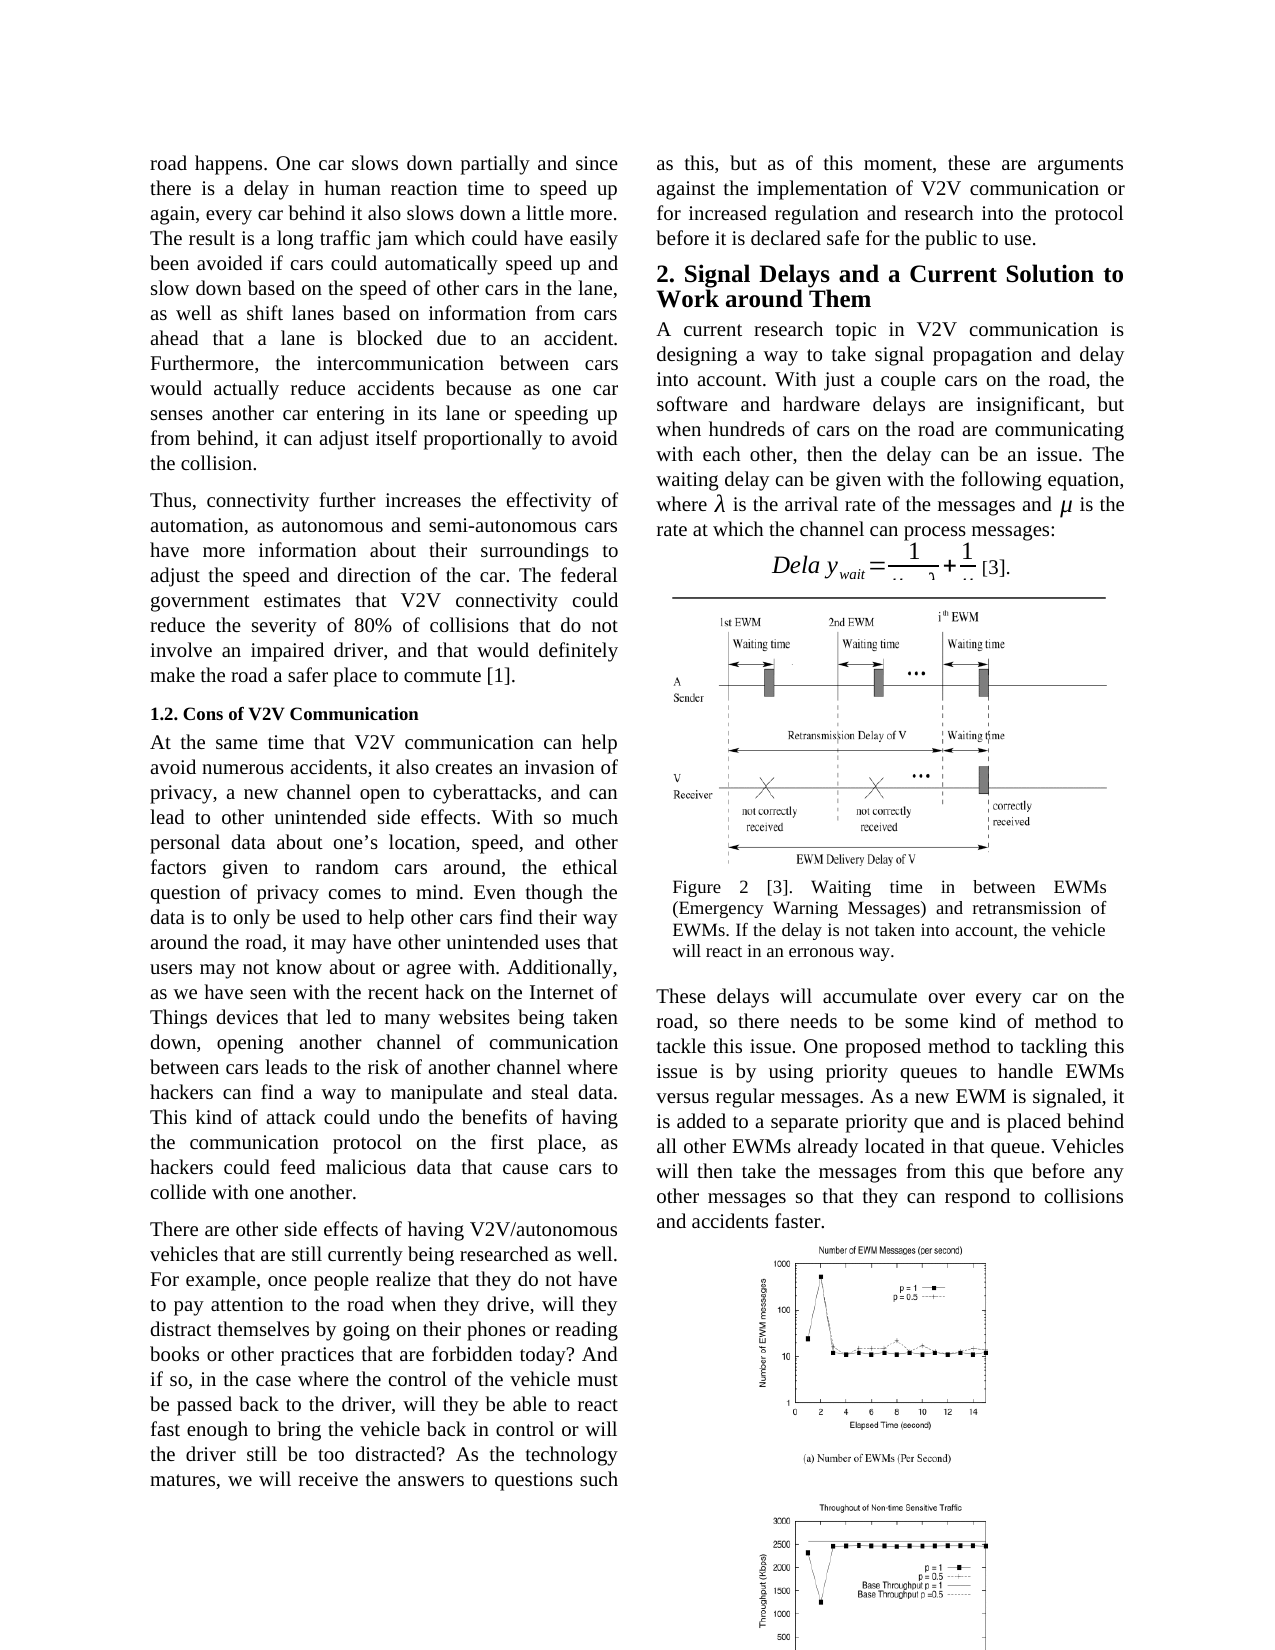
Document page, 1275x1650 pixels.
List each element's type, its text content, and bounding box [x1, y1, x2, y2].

text There are other side effects of having V2V/autonomous vehicles that are still currently being researched as well. For example, once people realize that they do not have to pay attention to the road when they drive, will they distract themselves by going on their phones or reading books or other practices that are forbidden today? And if so, in the case where the control of the vehicle must be passed back to the driver, will they be able to react fast enough to bring the vehicle back in control or will the driver still be too distracted? As the technology matures, we will receive the answers to questions such as this, but as of this moment, these are arguments against the implementation of V2V communication or for increased regulation and research into the protocol before it is declared safe for the public to use. [150, 1217, 619, 1492]
text A current research topic in V2V communication is designing a way to take signal propagation and delay into account. With just a couple cars on the road, the software and hardware delays are insignificant, but when hundreds of cars on the road are communicating with each other, then the delay can be an issue. The waiting delay can be given with the following equation, where is the arrival rate of the messages and is the rate at which the channel can process messages: [656, 317, 1125, 542]
picture [672, 597, 1107, 866]
picture [759, 1246, 989, 1650]
text 2. Signal Delays and a Current Solution to Work around Them [656, 262, 1125, 312]
text [3]. [656, 554, 1125, 579]
text At the same time that V2V communication can help avoid numerous accidents, it also creates an invasion of privacy, a new channel open to cyberattacks, and can lead to other unintended side effects. With so much personal data about one’s location, speed, and other factors given to random cars around, the ethical question of privacy comes to mind. Even though the data is to only be used to help other cars find their way around the road, it may have other unintended uses that users may not know about or agree with. Additionally, as we have seen with the recent hack on the Internet of Things devices that led to many websites being taken down, opening another channel of communication between cars leads to the risk of another channel where hackers can find a way to manipulate and steal data. This kind of attack could undo the benefits of having the communication protocol on the first place, as hackers could feed malicious data that cause cars to collide with one another. [150, 729, 619, 1204]
text Thus, connectivity further increases the effectivity of automation, as autonomous and semi-autonomous cars have more information about their surroundings to adjust the speed and direction of the car. The federal government estimates that V2V connectivity could reduce the severity of 80% of collisions that do not involve an impaired driver, and that would definitely make the road a safer place to commute [1]. [150, 487, 619, 687]
text 1.2. Cons of V2V Communication [150, 700, 619, 725]
